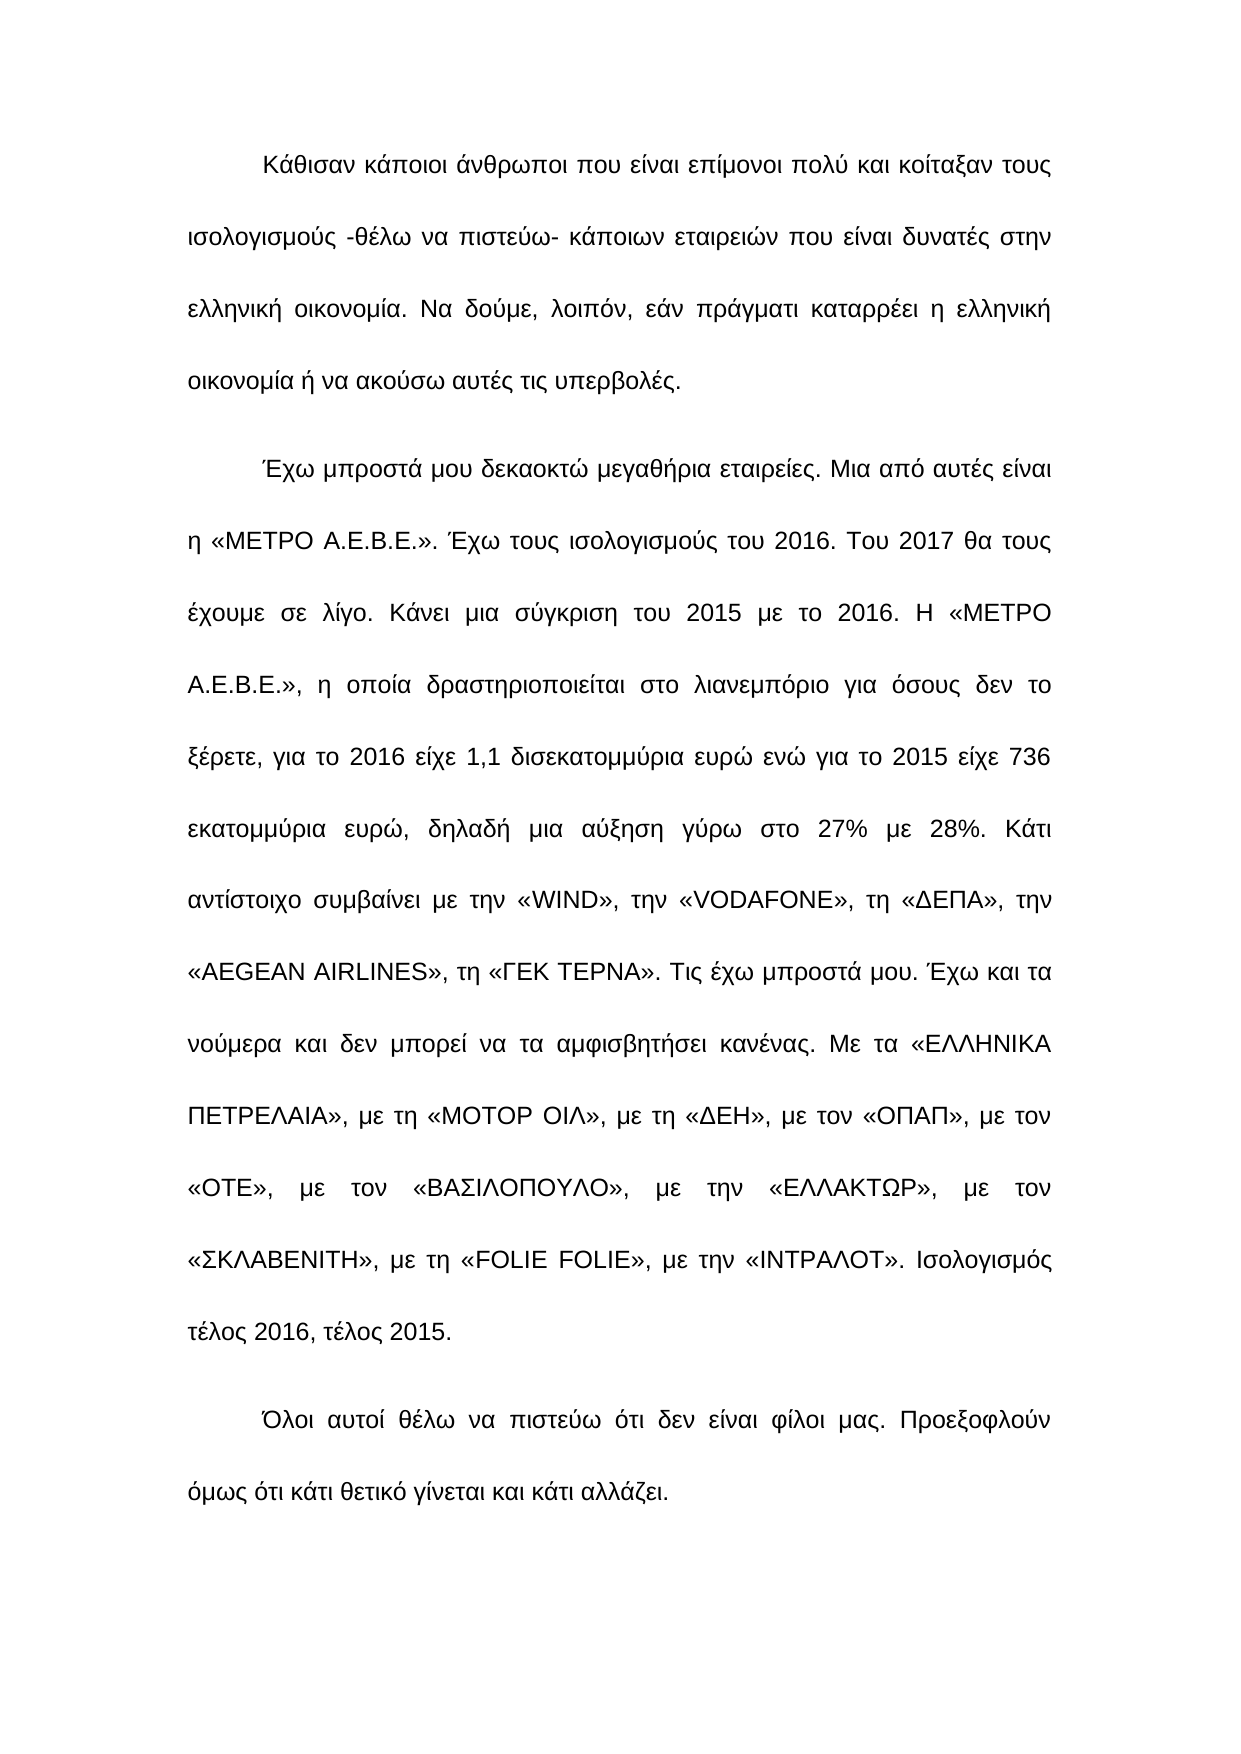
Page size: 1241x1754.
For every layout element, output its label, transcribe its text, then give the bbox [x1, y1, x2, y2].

text Όλοι αυτοί θέλω να πιστεύω ότι δεν είναι φίλοι μας. Προεξοφλούν όμως ότι κάτι θετικό γίνεται και κάτι αλλάζει. [187, 1405, 1053, 1506]
text Κάθισαν κάποιοι άνθρωποι που είναι επίμονοι πολύ και κοίταξαν τους ισολογισμούς -θέλω να πιστεύω- κάποιων εταιρειών που είναι δυνατές στην ελληνική οικονομία. Να δούμε, λοιπόν, εάν πράγματι καταρρέει η ελληνική οικονομία ή να ακούσω αυτές τις υπερβολές. [187, 150, 1053, 394]
text Έχω μπροστά μου δεκαοκτώ μεγαθήρια εταιρείες. Μια από αυτές είναι η «ΜΕΤΡΟ Α.Ε.Β.Ε.». Έχω τους ισολογισμούς του 2016. Του 2017 θα τους έχουμε σε λίγο. Κάνει μια σύγκριση του 2015 με το 2016. Η «ΜΕΤΡΟ Α.Ε.Β.Ε.», η οποία δραστηριοποιείται στο λιανεμπόριο για όσους δεν το ξέρετε, για το 2016 είχε 1,1 δισεκατομμύρια ευρώ ενώ για το 2015 είχε 736 εκατομμύρια ευρώ, δηλαδή μια αύξηση γύρω στο 27% με 28%. Κάτι αντίστοιχο συμβαίνει με την «WIND», την «VODAFONE», τη «ΔΕΠΑ», την «AEGEAN AIRLINES», τη «ΓΕΚ ΤΕΡΝΑ». Τις έχω μπροστά μου. Έχω και τα νούμερα και δεν μπορεί να τα αμφισβητήσει κανένας. Με τα «ΕΛΛΗΝΙΚΑ ΠΕΤΡΕΛΑΙΑ», με τη «ΜΟΤΟΡ ΟΙΛ», με τη «ΔΕΗ», με τον «ΟΠΑΠ», με τον «ΟΤΕ», με τον «ΒΑΣΙΛΟΠΟΥΛΟ», με την «ΕΛΛΑΚΤΩΡ», με τον «ΣΚΛΑΒΕΝΙΤΗ», με τη «FOLIΕ FOLIE», με την «ΙΝΤΡΑΛΟΤ». Ισολογισμός τέλος 2016, τέλος 2015. [187, 454, 1053, 1345]
